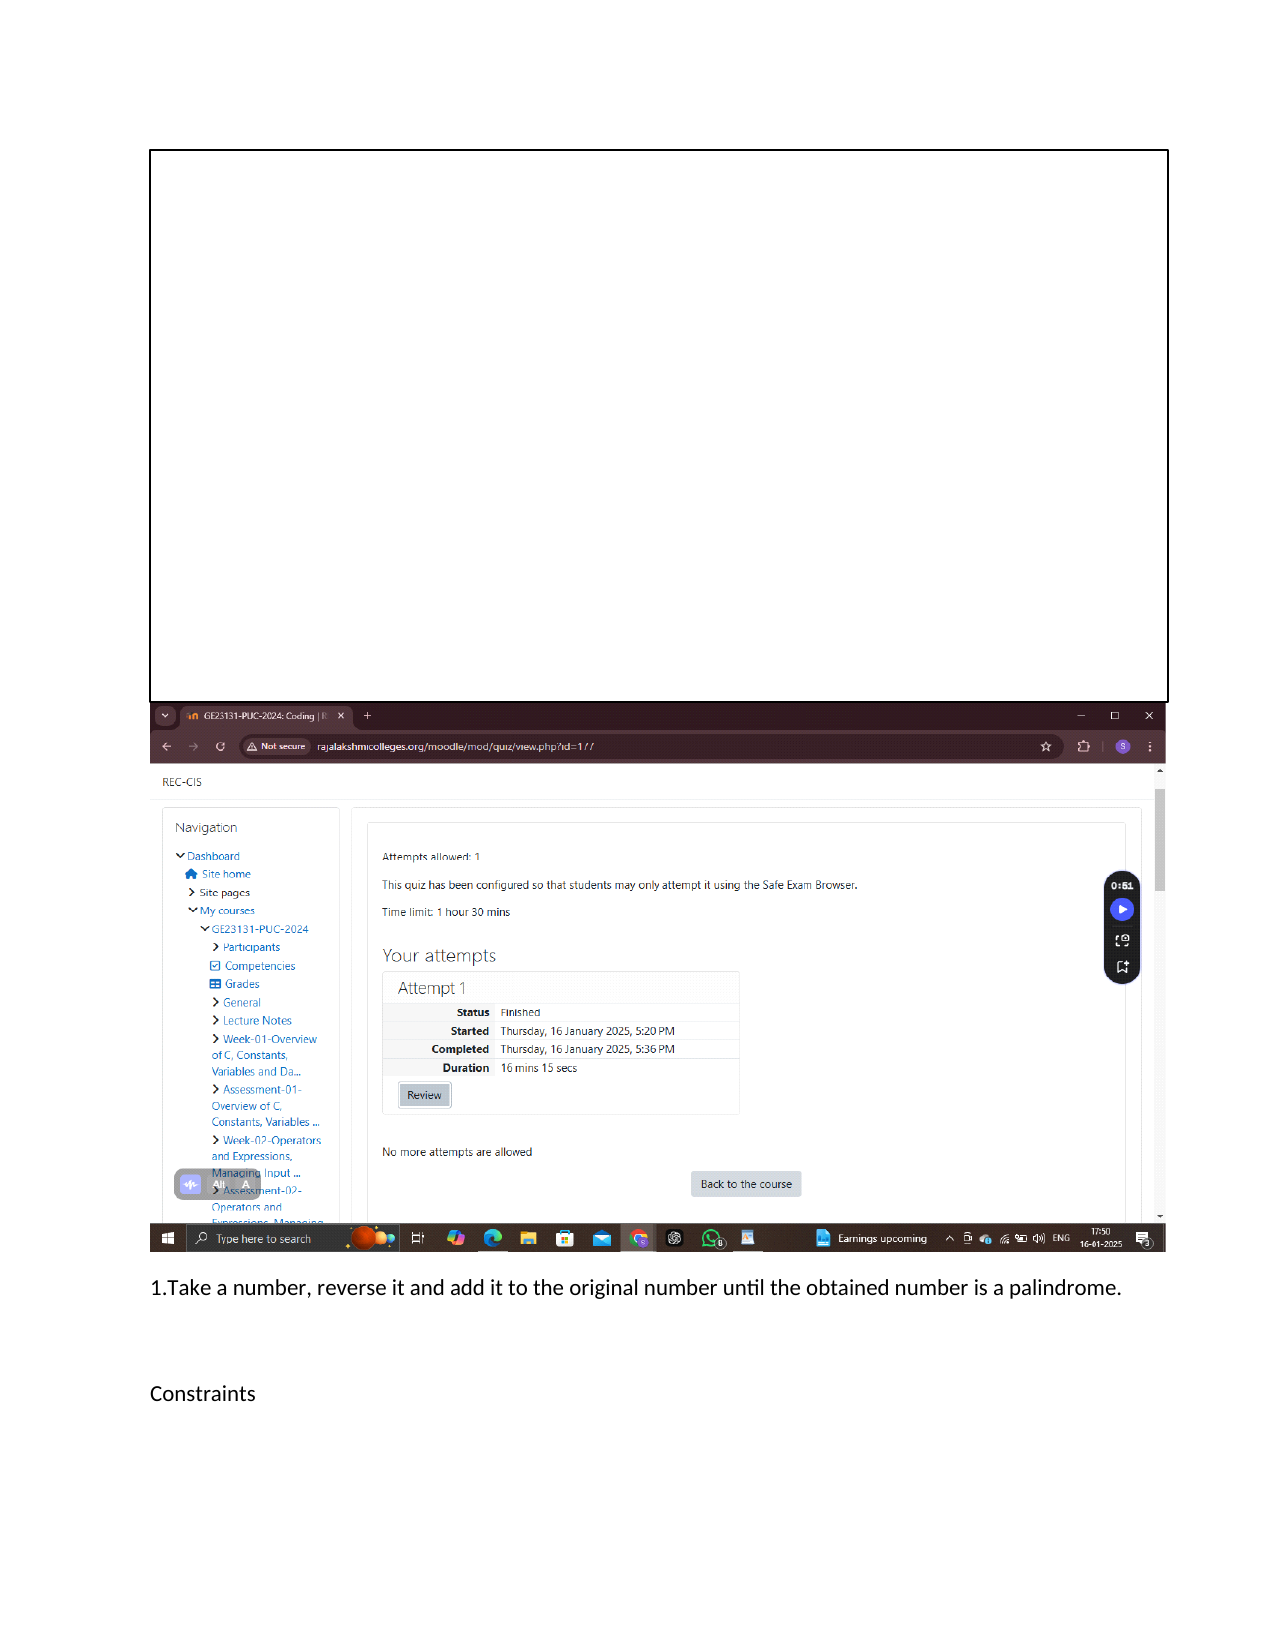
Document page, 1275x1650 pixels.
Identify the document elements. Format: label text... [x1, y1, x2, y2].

text 1.Take a number, reverse it and add it to the original number until the obtained number is a palindrome. [150, 1273, 1125, 1301]
picture [150, 703, 1166, 1252]
text Constraints [150, 1379, 1125, 1407]
